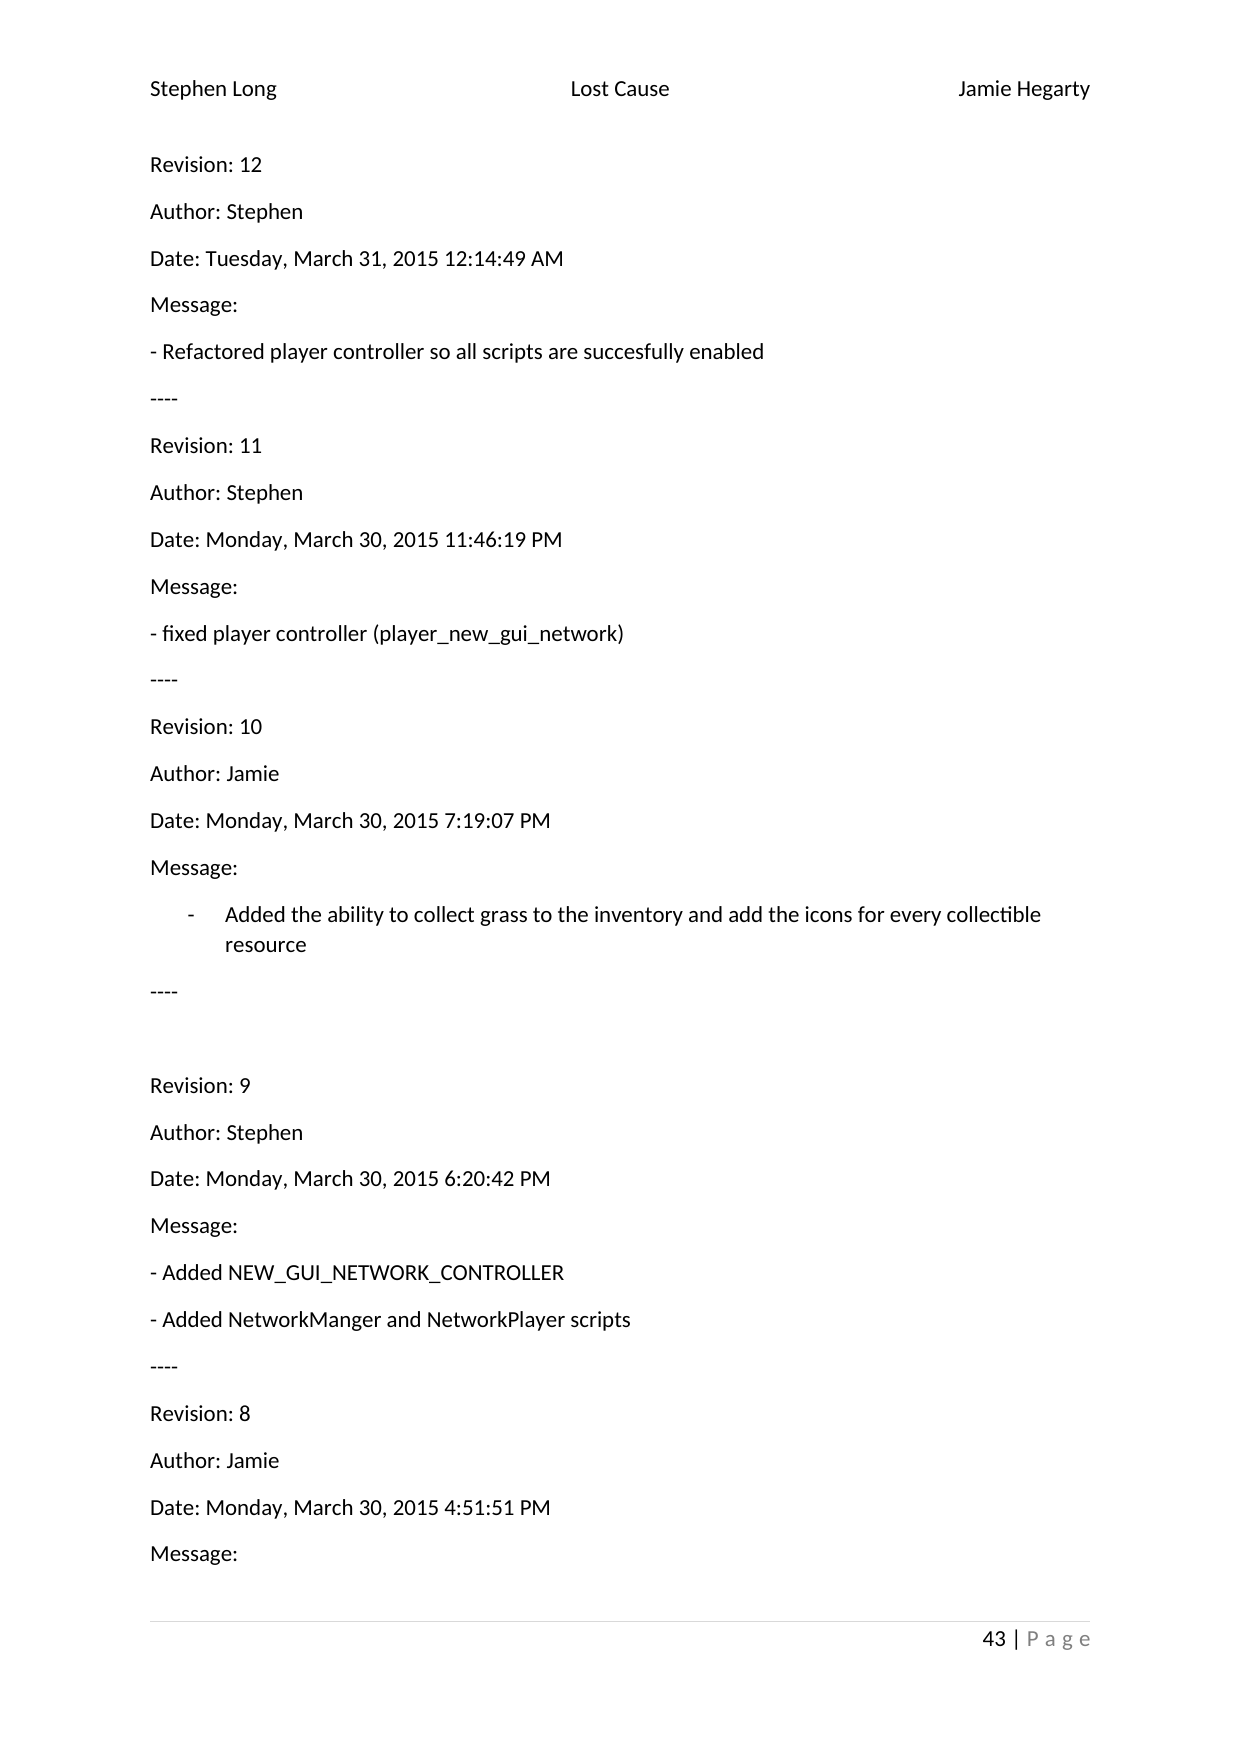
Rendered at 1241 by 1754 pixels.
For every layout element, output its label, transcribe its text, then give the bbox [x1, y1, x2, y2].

text Date: Monday, March 30, 2015 7:19:07 PM [150, 806, 1090, 834]
text Revision: 8 [150, 1399, 1090, 1427]
text ---- [150, 1352, 1090, 1380]
text Date: Monday, March 30, 2015 4:51:51 PM [150, 1493, 1090, 1521]
text - Refactored player controller so all scripts are succesfully enabled [150, 337, 1090, 366]
text ---- [150, 384, 1090, 412]
text Revision: 11 [150, 431, 1090, 459]
text Date: Monday, March 30, 2015 6:20:42 PM [150, 1164, 1090, 1193]
text Revision: 12 [150, 150, 1090, 178]
text Message: [150, 291, 1090, 319]
text - Added NetworkManger and NetworkPlayer scripts [150, 1305, 1090, 1333]
text Author: Jamie [150, 759, 1090, 787]
text ---- [150, 977, 1090, 1005]
text Message: [150, 572, 1090, 600]
text Date: Monday, March 30, 2015 11:46:19 PM [150, 525, 1090, 553]
text Author: Stephen [150, 478, 1090, 506]
text Author: Stephen [150, 197, 1090, 225]
text Message: [150, 1539, 1090, 1568]
text - Added NEW_GUI_NETWORK_CONTROLLER [150, 1258, 1090, 1286]
text Author: Jamie [150, 1446, 1090, 1474]
text Revision: 10 [150, 712, 1090, 741]
text Revision: 9 [150, 1071, 1090, 1099]
text - fixed player controller (player_new_gui_network) [150, 619, 1090, 647]
text Date: Tuesday, March 31, 2015 12:14:49 AM [150, 244, 1090, 272]
text Message: [150, 1211, 1090, 1239]
text Author: Stephen [150, 1118, 1090, 1146]
text ---- [150, 666, 1090, 694]
list Added the ability to collect grass to the inventory and add the icons for every collectible resource [187, 900, 1090, 958]
text Message: [150, 853, 1090, 881]
